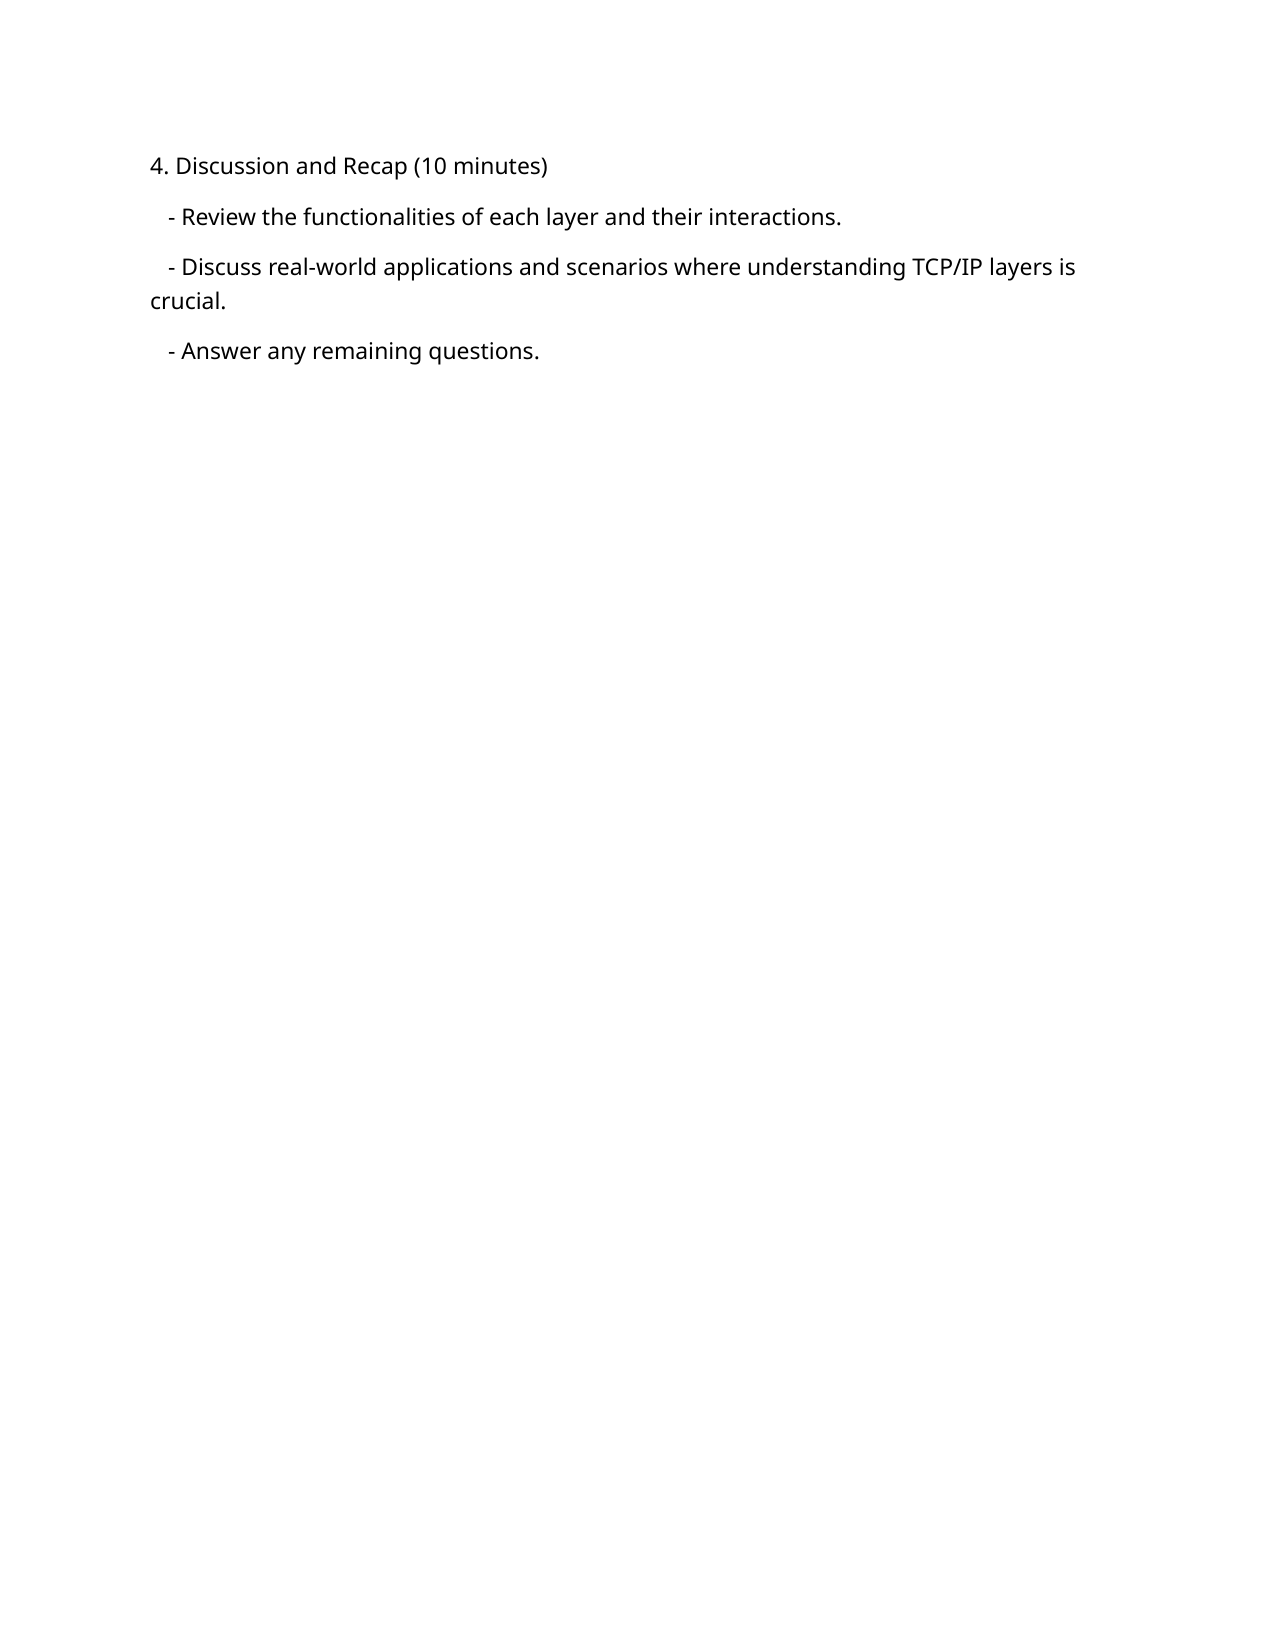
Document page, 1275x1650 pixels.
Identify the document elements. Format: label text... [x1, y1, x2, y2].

text 4. Discussion and Recap (10 minutes) [150, 150, 1125, 181]
text - Answer any remaining questions. [150, 335, 1125, 366]
text - Discuss real-world applications and scenarios where understanding TCP/IP layers is crucial. [150, 251, 1125, 316]
text - Review the functionalities of each layer and their interactions. [150, 200, 1125, 232]
